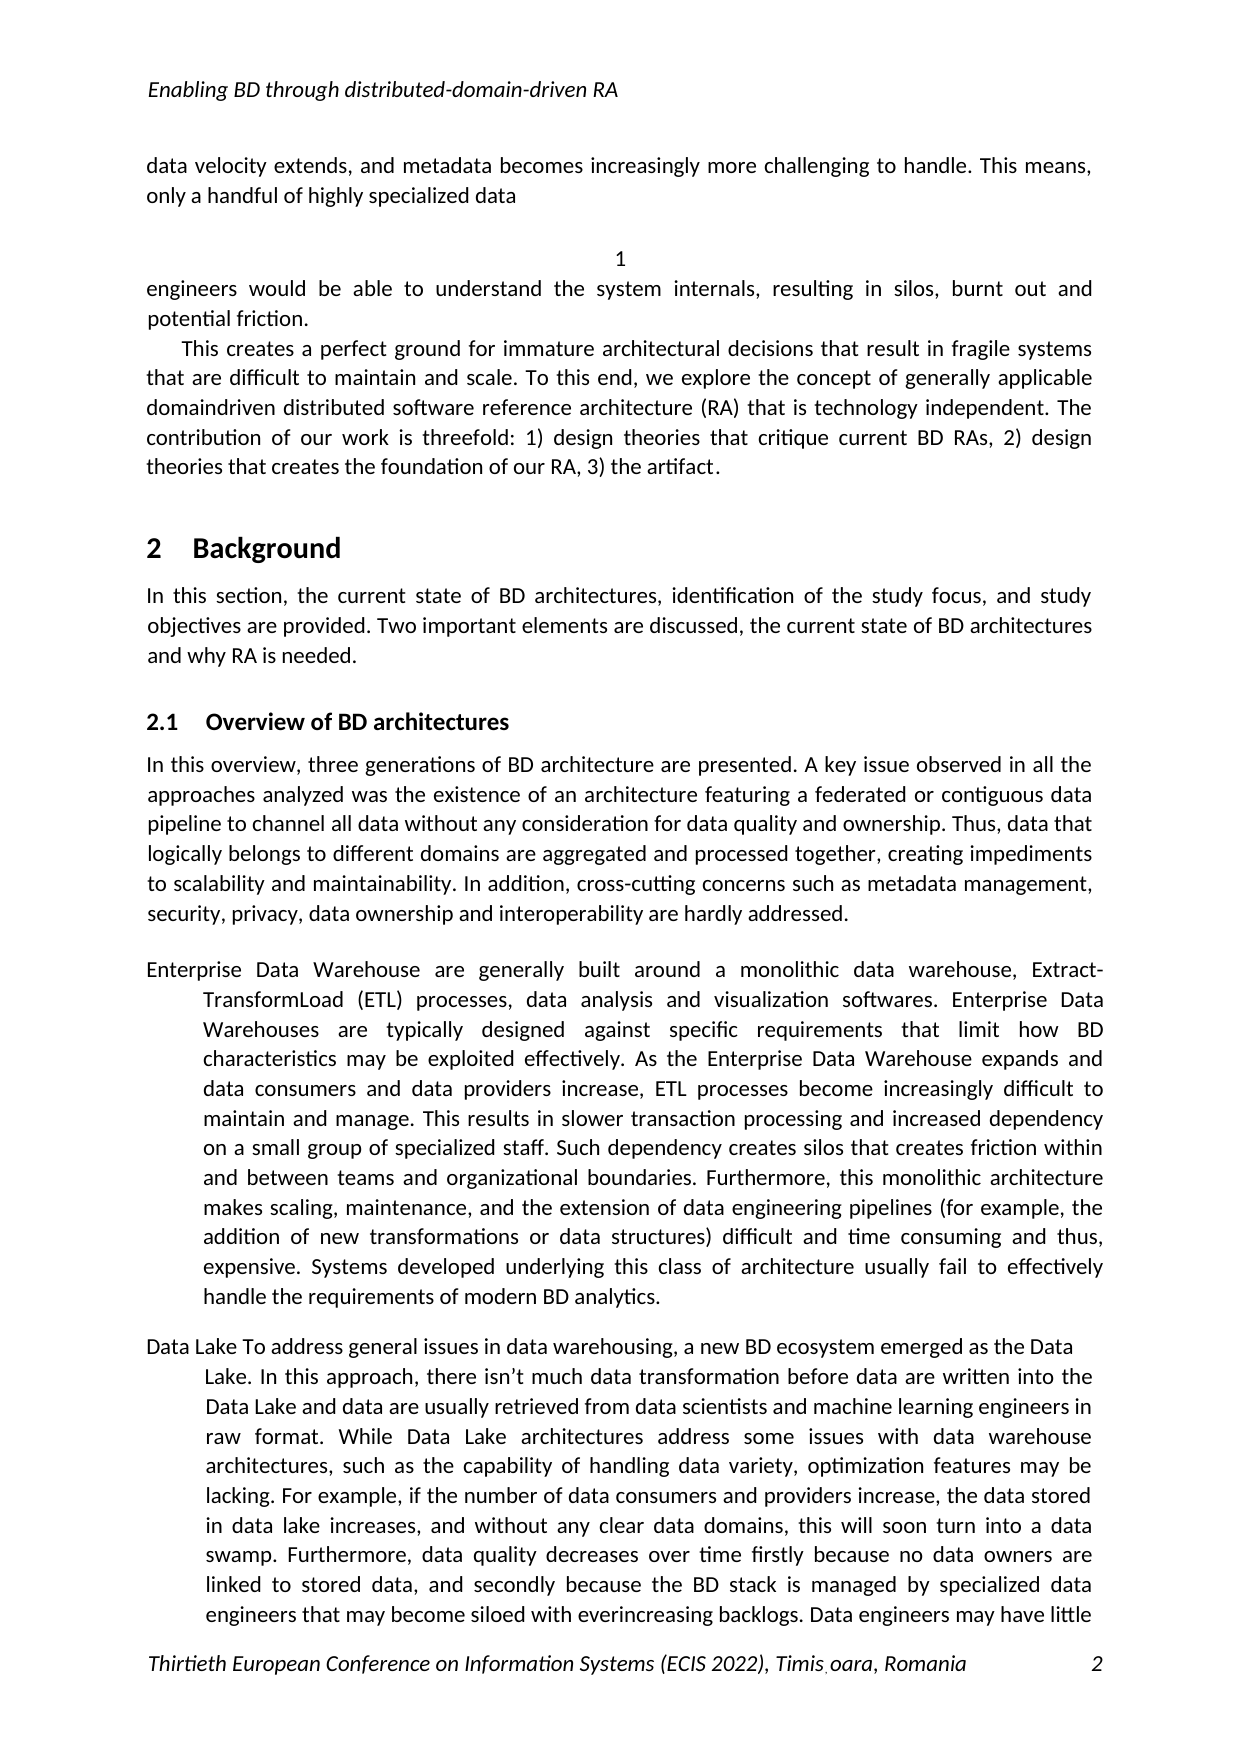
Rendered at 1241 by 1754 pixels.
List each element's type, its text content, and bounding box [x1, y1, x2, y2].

text Data Lake To address general issues in data warehousing, a new BD ecosystem emerged as the Data [146, 1332, 1094, 1360]
text Enterprise Data Warehouse are generally built around a monolithic data warehouse, Extract-TransformLoad (ETL) processes, data analysis and visualization softwares. Enterprise Data Warehouses are typically designed against specific requirements that limit how BD characteristics may be exploited effectively. As the Enterprise Data Warehouse expands and data consumers and data providers increase, ETL processes become increasingly difficult to maintain and manage. This results in slower transaction processing and increased dependency on a small group of specialized staff. Such dependency creates silos that creates friction within and between teams and organizational boundaries. Furthermore, this monolithic architecture makes scaling, maintenance, and the extension of data engineering pipelines (for example, the addition of new transformations or data structures) difficult and time consuming and thus, expensive. Systems developed underlying this class of architecture usually fail to effectively handle the requirements of modern BD analytics. [146, 955, 1105, 1310]
text In this section, the current state of BD architectures, identification of the study focus, and study objectives are provided. Two important elements are discussed, the current state of BD architectures and why RA is needed. [146, 581, 1094, 669]
text This creates a perfect ground for immature architectural decisions that result in fragile systems that are difficult to maintain and scale. To this end, we explore the concept of generally applicable domaindriven distributed software reference architecture (RA) that is technology independent. The contribution of our work is threefold: 1) design theories that critique current BD RAs, 2) design theories that creates the foundation of our RA, 3) the artifact. [146, 334, 1094, 481]
text In this overview, three generations of BD architecture are presented. A key issue observed in all the approaches analyzed was the existence of an architecture featuring a federated or contiguous data pipeline to channel all data without any consideration for data quality and ownership. Thus, data that logically belongs to different domains are aggregated and processed together, creating impediments to scalability and maintainability. In addition, cross-cutting concerns such as metadata management, security, privacy, data ownership and interoperability are hardly addressed. [146, 750, 1094, 927]
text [204, 1362, 1094, 1628]
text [146, 151, 1094, 209]
subtitle Background [146, 529, 1093, 566]
subtitle Overview of BD architectures [146, 706, 1093, 736]
text engineers would be able to understand the system internals, resulting in silos, burnt out and potential friction. [146, 274, 1094, 332]
text 1 [148, 244, 1093, 272]
